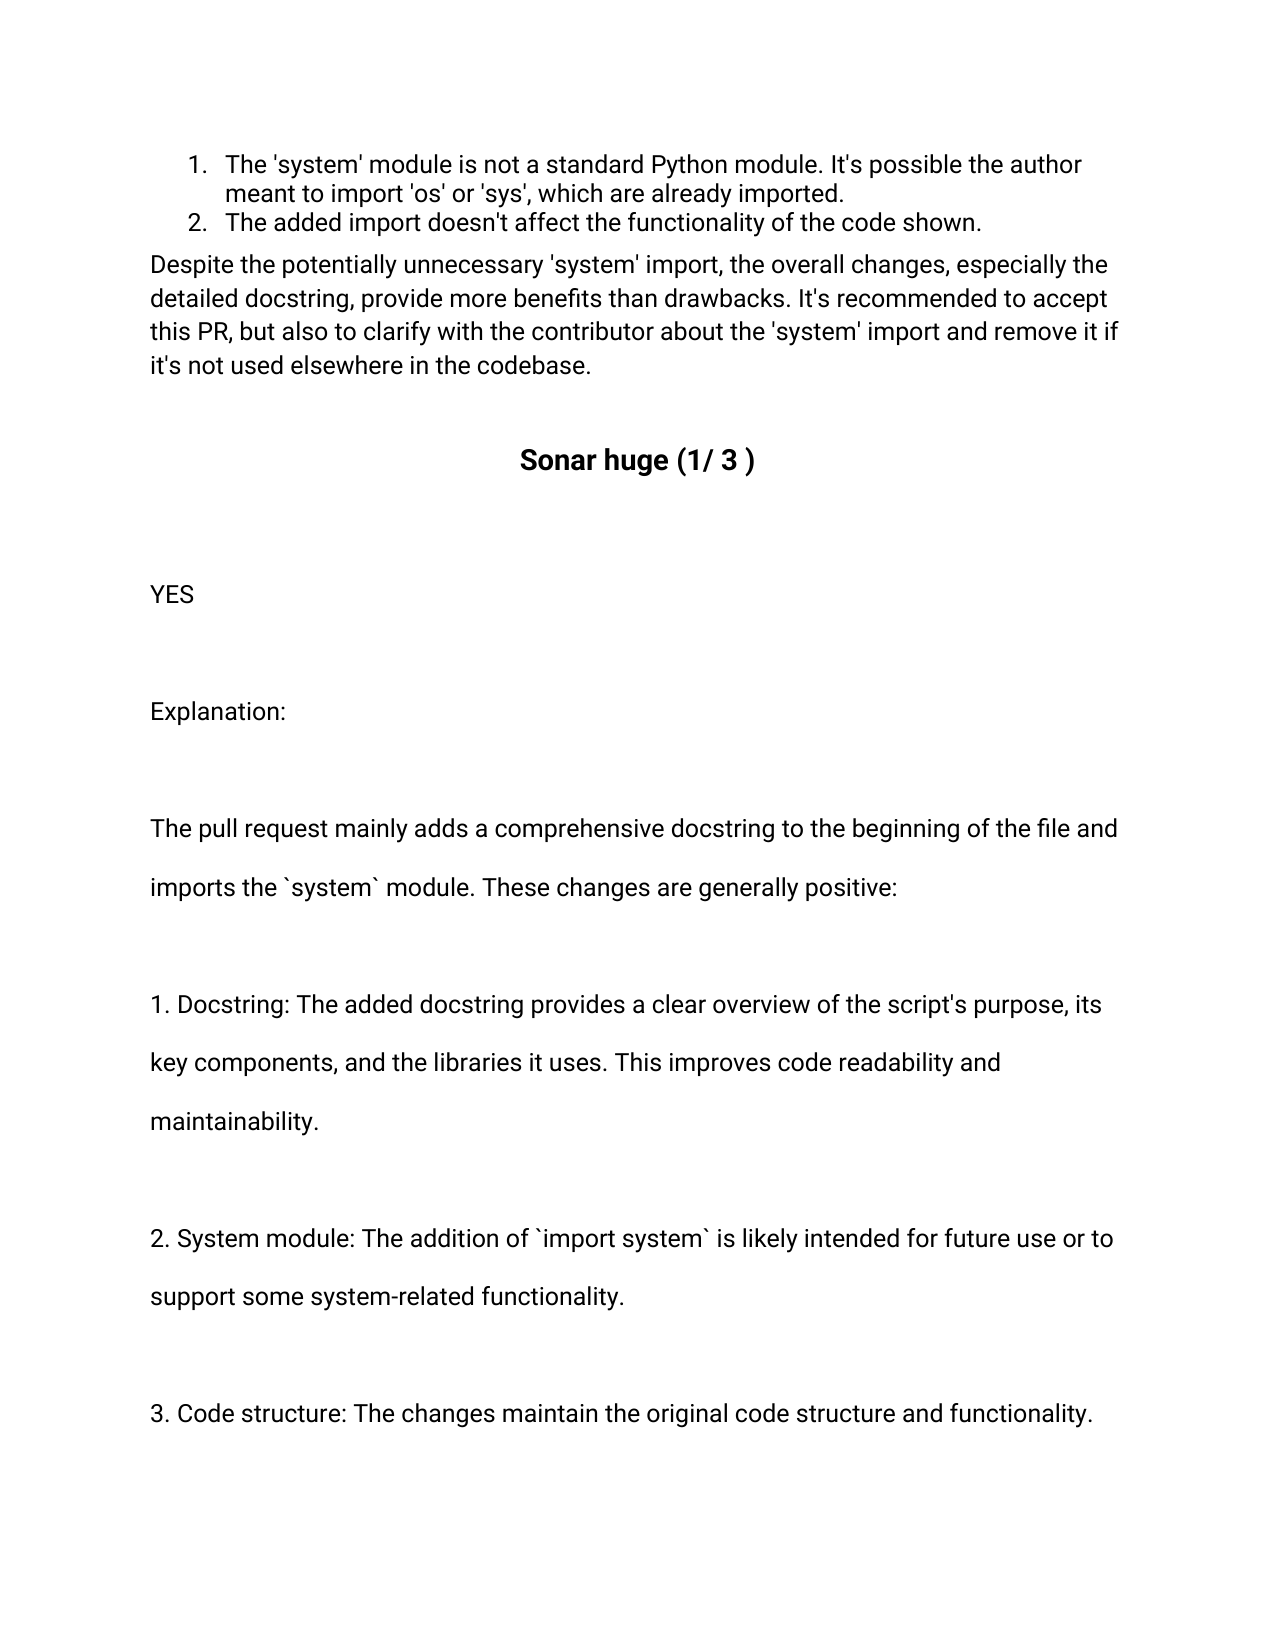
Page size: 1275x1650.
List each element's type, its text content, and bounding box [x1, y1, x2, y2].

text Despite the potentially unnecessary 'system' import, the overall changes, especially the detailed docstring, provide more benefits than drawbacks. It's recommended to accept this PR, but also to clarify with the contributor about the 'system' import and remove it if it's not used elsewhere in the codebase. [150, 250, 1125, 381]
text 2. System module: The addition of `import system` is likely intended for future use or to support some system-related functionality. [150, 1224, 1125, 1312]
list The 'system' module is not a standard Python module. It's possible the author meant to import 'os' or 'sys', which are already imported. [187, 150, 1125, 208]
text Explanation: [150, 697, 1125, 726]
text 3. Code structure: The changes maintain the original code structure and functionality. [150, 1400, 1125, 1429]
text The pull request mainly adds a comprehensive docstring to the beginning of the file and imports the `system` module. These changes are generally positive: [150, 814, 1125, 902]
text 1. Docstring: The added docstring provides a clear overview of the script's purpose, its key components, and the libraries it uses. This improves code readability and maintainability. [150, 990, 1125, 1136]
list The added import doesn't affect the functionality of the code shown. [187, 208, 1125, 238]
text Sonar huge (1/ 3 ) [150, 443, 1125, 478]
text YES [150, 580, 1125, 609]
